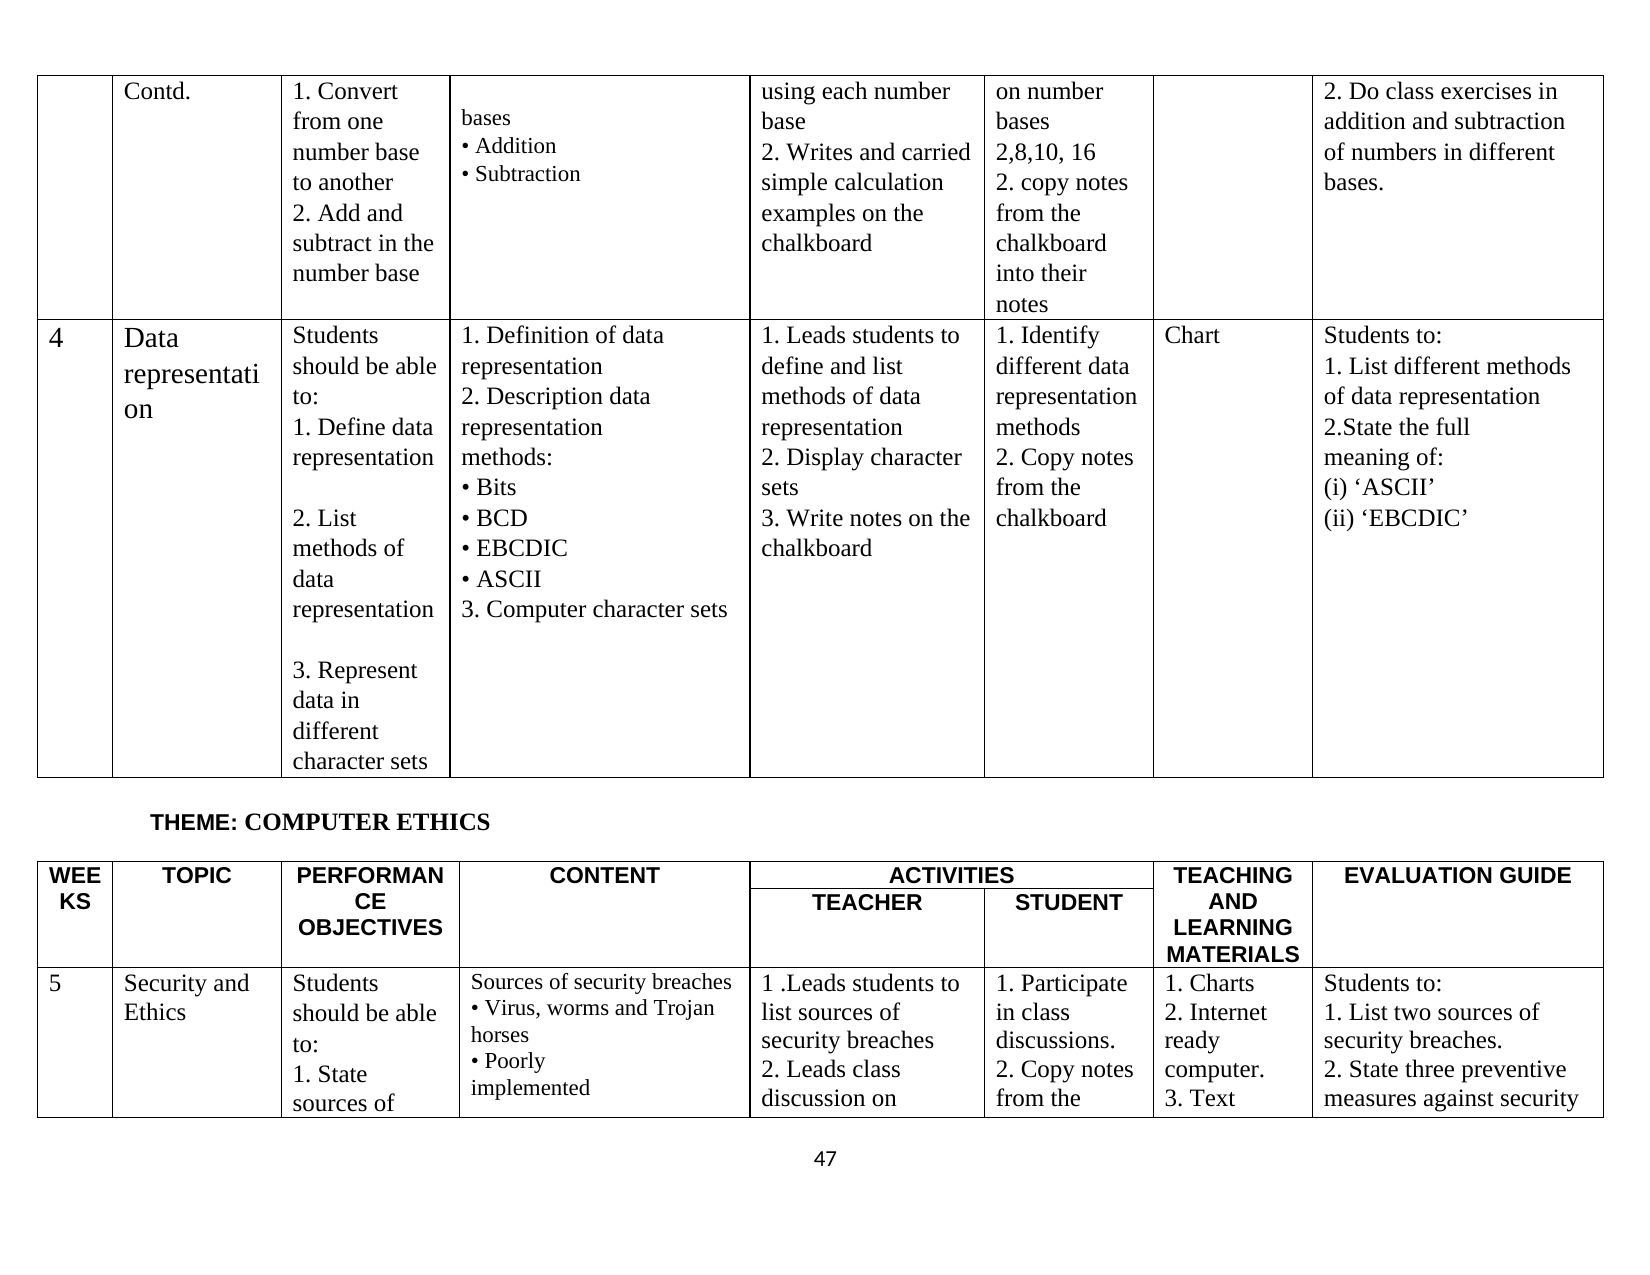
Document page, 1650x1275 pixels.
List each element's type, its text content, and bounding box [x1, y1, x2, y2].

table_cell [1154, 968, 1312, 1117]
table_cell Students to: 1. List different methods of data representation 2.State the full meaning of: (i) ‘ASCII’ (ii) ‘EBCDIC’ [1313, 320, 1603, 777]
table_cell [1154, 76, 1312, 319]
table_cell TEACHER [751, 889, 984, 967]
table_cell Students should be able to: 1. Define data representation 2. List methods of data representation 3. Represent data in different character sets [282, 320, 449, 777]
table_cell 4 [38, 320, 112, 777]
table_cell 1. Definition of data representation 2. Description data representation methods: • Bits • BCD • EBCDIC • ASCII 3. Computer character sets [451, 320, 749, 777]
table_header ACTIVITIES [751, 862, 1153, 888]
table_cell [985, 968, 1153, 1117]
table_cell 1. Identify different data representation methods 2. Copy notes from the chalkboard [985, 320, 1153, 777]
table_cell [460, 968, 749, 1117]
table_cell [1313, 968, 1603, 1117]
table_cell Chart [1154, 320, 1312, 777]
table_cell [985, 76, 1153, 319]
table_header TOPIC [113, 862, 281, 967]
table_cell Security and Ethics [113, 968, 281, 1117]
table_cell 1. Leads students to define and list methods of data representation 2. Display character sets 3. Write notes on the chalkboard [751, 320, 984, 777]
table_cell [113, 76, 281, 319]
table_header TEACHING AND LEARNING MATERIALS [1154, 862, 1312, 967]
text THEME: COMPUTER ETHICS [150, 807, 1500, 836]
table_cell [282, 76, 449, 319]
table_cell 3 [38, 76, 112, 319]
table_cell 5 [38, 968, 112, 1117]
table_header WEEKS [38, 862, 112, 967]
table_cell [451, 76, 749, 319]
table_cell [282, 968, 459, 1117]
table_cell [1313, 76, 1603, 319]
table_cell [751, 968, 984, 1117]
table_header CONTENT [460, 862, 749, 967]
table_header PERFORMANCE OBJECTIVES [282, 862, 459, 967]
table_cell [751, 76, 984, 319]
table_cell Data representation [113, 320, 281, 777]
table_cell STUDENT [985, 889, 1153, 967]
table_header EVALUATION GUIDE [1313, 862, 1603, 967]
